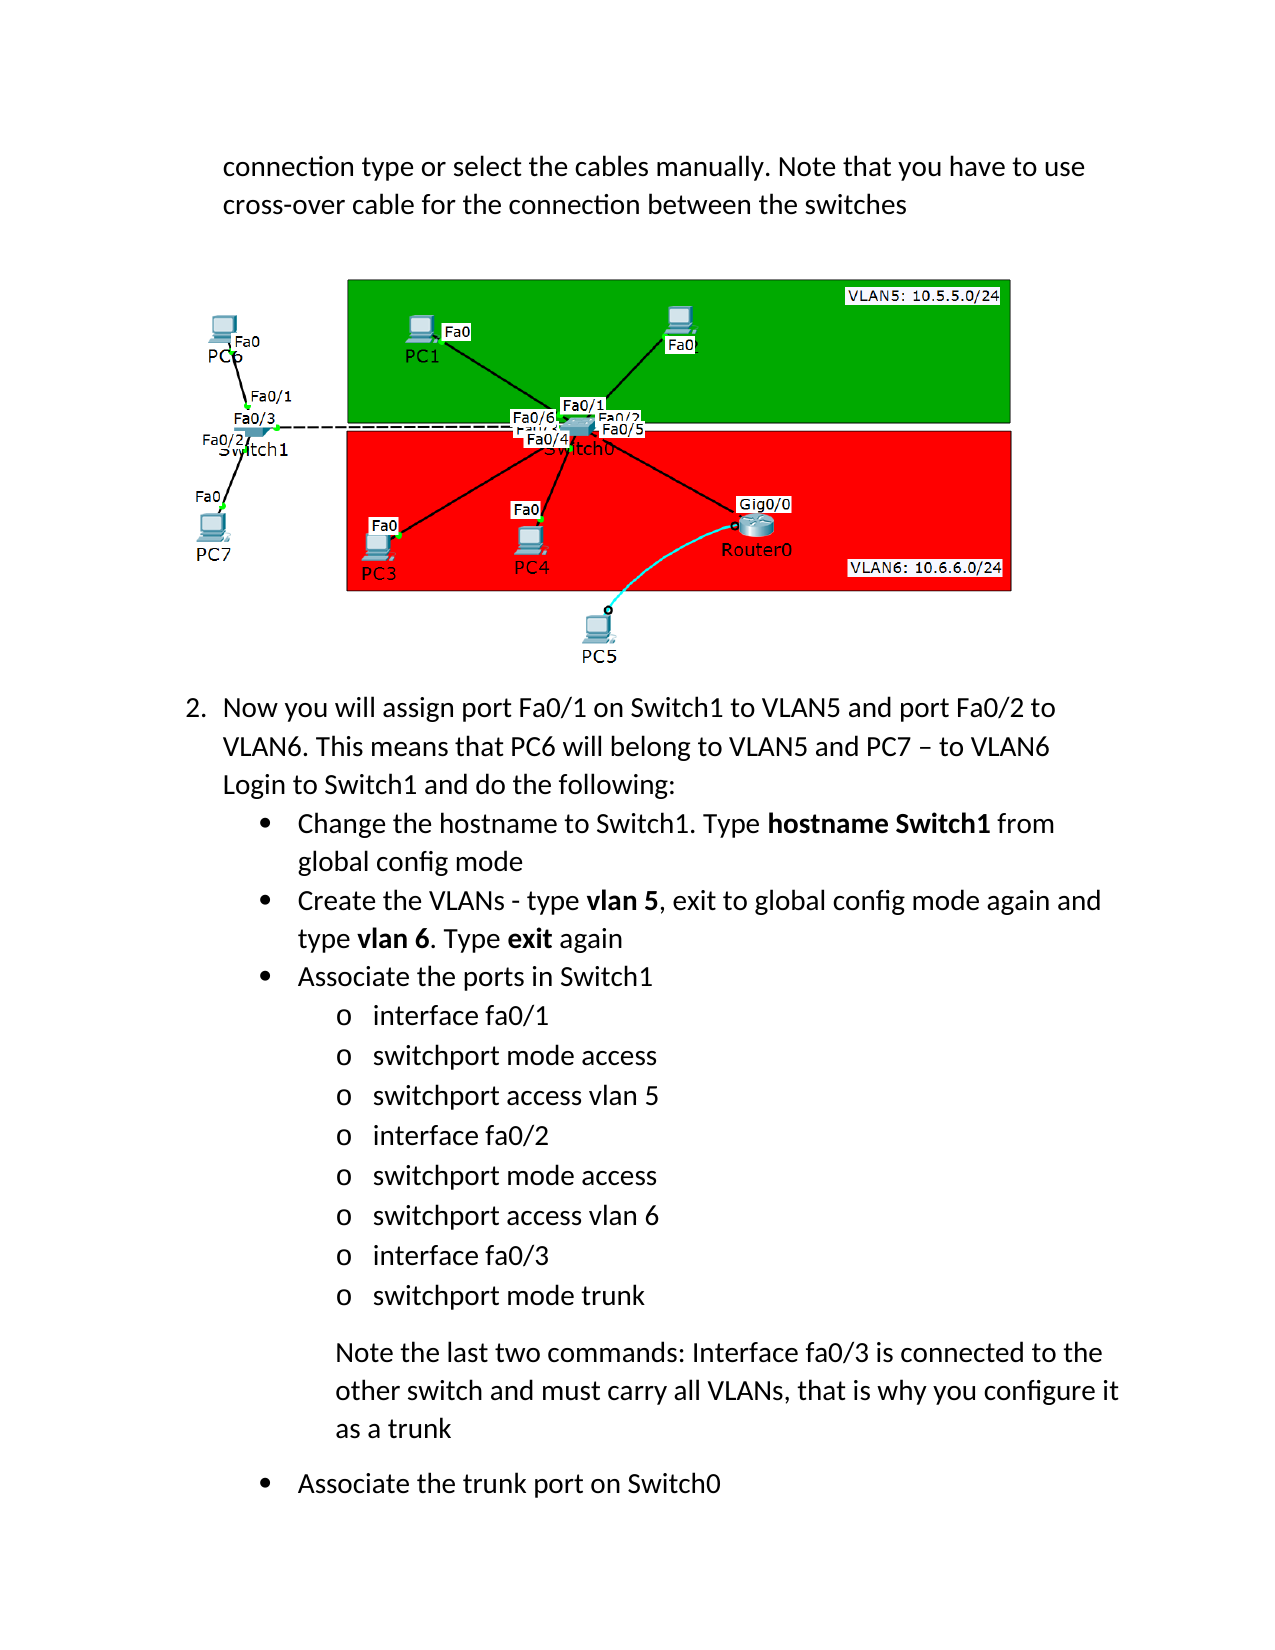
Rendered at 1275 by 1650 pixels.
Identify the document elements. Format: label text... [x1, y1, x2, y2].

list switchport access vlan 5 [335, 1077, 1127, 1114]
list interface fa0/3 [335, 1237, 1127, 1274]
text Note the last two commands: Interface fa0/3 is connected to the other switch and must carry all VLANs, that is why you configure it as a trunk [335, 1334, 1127, 1446]
list Create the VLANs - type vlan 5, exit to global config mode again and type vlan 6. Type exit again [260, 882, 1127, 956]
list interface fa0/2 [335, 1117, 1127, 1154]
list switchport mode trunk [335, 1277, 1127, 1314]
list switchport access vlan 6 [335, 1197, 1127, 1234]
list Associate the ports in Switch1 [260, 958, 1127, 994]
list Change the hostname to Switch1. Type hostname Switch1 from global config mode [260, 805, 1127, 879]
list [185, 148, 1127, 222]
list switchport mode access [335, 1037, 1127, 1074]
list Now you will assign port Fa0/1 on Switch1 to VLAN5 and port Fa0/2 to VLAN6. This means that PC6 will belong to VLAN5 and PC7 – to VLAN6 [185, 689, 1127, 763]
list Associate the trunk port on Switch0 [260, 1466, 1127, 1501]
list switchport mode access [335, 1157, 1127, 1194]
list Login to Switch1 and do the following: [223, 766, 1127, 802]
list interface fa0/1 [335, 997, 1127, 1034]
picture [147, 241, 1102, 670]
